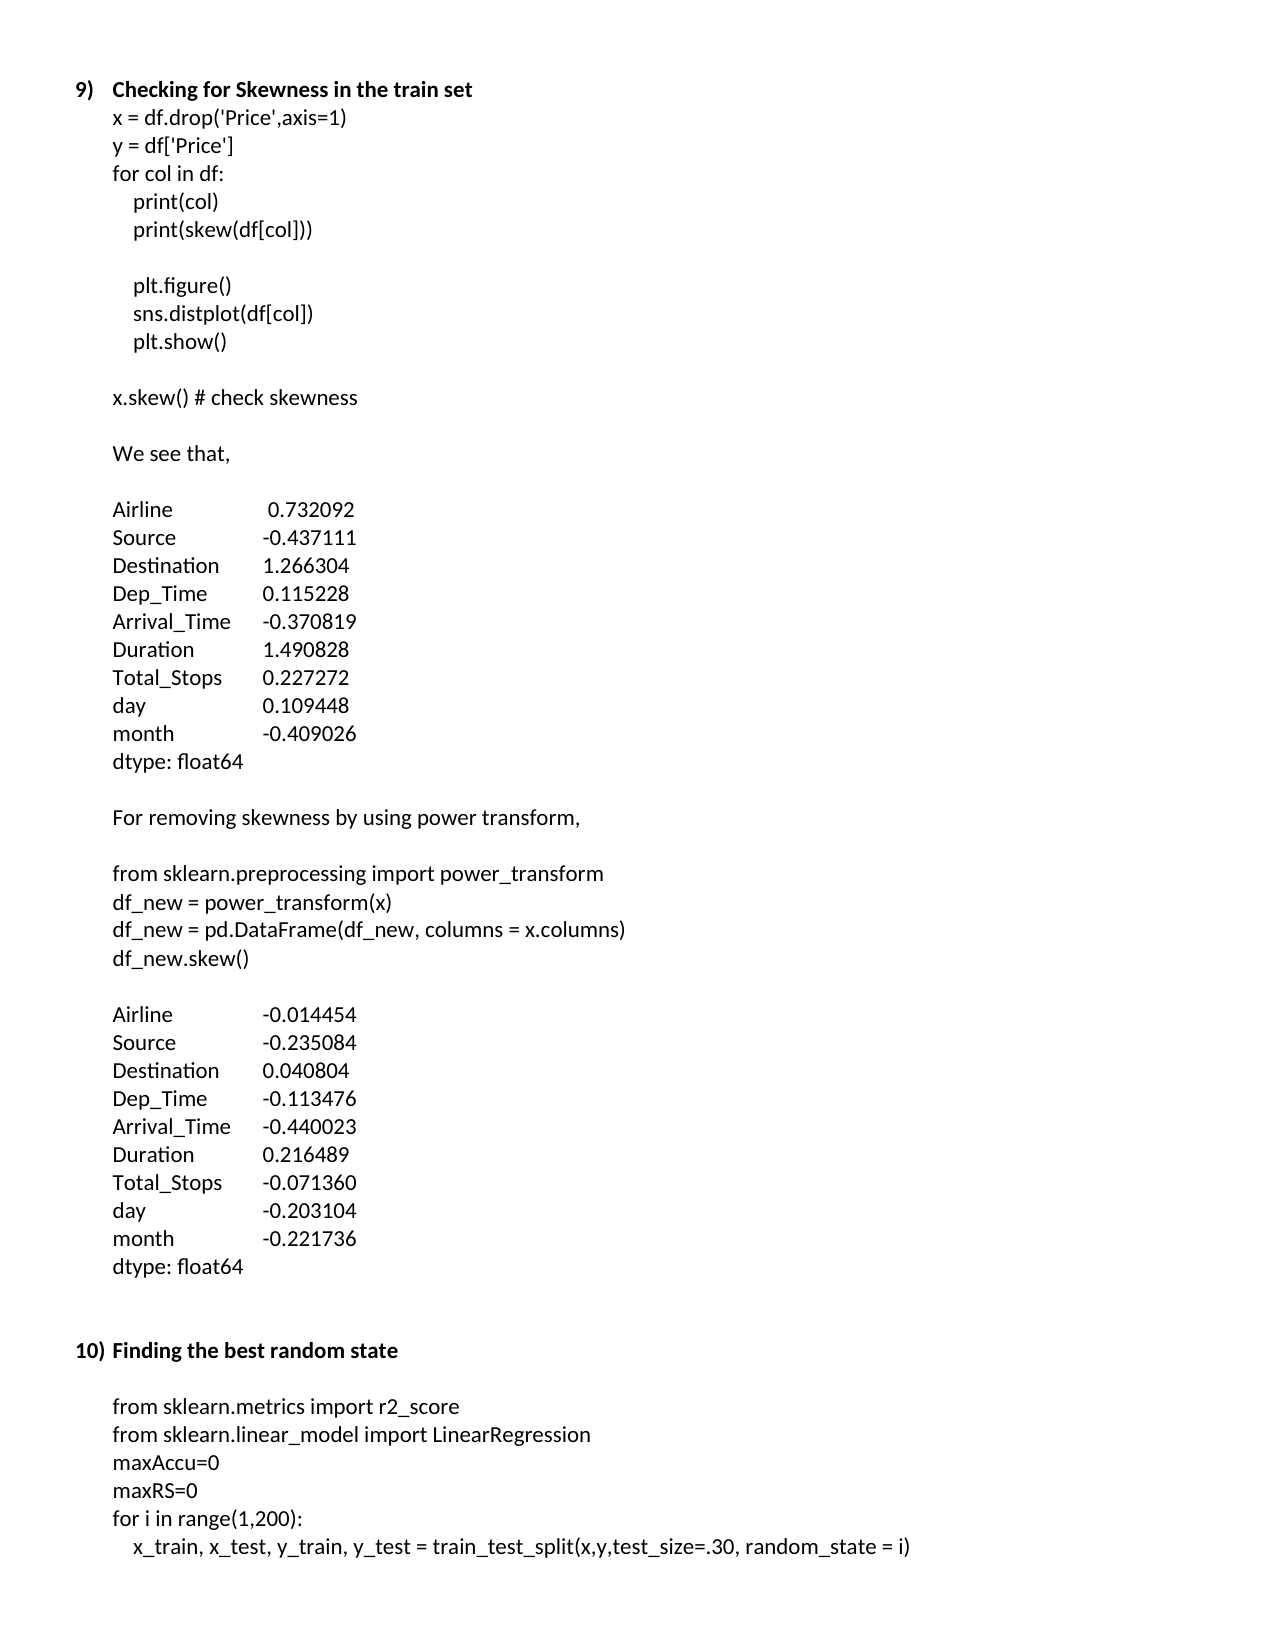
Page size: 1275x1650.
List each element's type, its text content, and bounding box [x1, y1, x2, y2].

list Checking for Skewness in the train set [75, 75, 1200, 103]
text Source -0.235084 [112, 1028, 1200, 1056]
text from sklearn.metrics import r2_score [112, 1392, 1200, 1420]
text print(skew(df[col])) [112, 215, 1200, 243]
text x = df.drop('Price',axis=1) [112, 103, 1200, 131]
text Duration 0.216489 [112, 1140, 1200, 1168]
text Duration 1.490828 [112, 635, 1200, 663]
text Source -0.437111 [112, 523, 1200, 551]
text x.skew() # check skewness [112, 383, 1200, 411]
text print(col) [112, 187, 1200, 215]
text for col in df: [112, 159, 1200, 187]
text sns.distplot(df[col]) [112, 299, 1200, 327]
text We see that, [112, 439, 1200, 467]
text Dep_Time 0.115228 [112, 579, 1200, 607]
text plt.figure() [112, 271, 1200, 299]
text Dep_Time -0.113476 [112, 1084, 1200, 1112]
text Arrival_Time -0.440023 [112, 1112, 1200, 1140]
text day -0.203104 [112, 1196, 1200, 1224]
text For removing skewness by using power transform, [112, 803, 1200, 832]
text maxRS=0 [112, 1476, 1200, 1504]
text Total_Stops 0.227272 [112, 663, 1200, 691]
text plt.show() [112, 327, 1200, 355]
text Total_Stops -0.071360 [112, 1168, 1200, 1196]
text dtype: float64 [112, 747, 1200, 776]
text from sklearn.preprocessing import power_transform [112, 859, 1200, 888]
text df_new.skew() [112, 944, 1200, 972]
text for i in range(1,200): [112, 1504, 1200, 1532]
text day 0.109448 [112, 691, 1200, 719]
text Destination 0.040804 [112, 1056, 1200, 1084]
text month -0.221736 [112, 1224, 1200, 1252]
text df_new = power_transform(x) [112, 888, 1200, 916]
text Destination 1.266304 [112, 551, 1200, 579]
text Arrival_Time -0.370819 [112, 607, 1200, 635]
list Finding the best random state [75, 1336, 1200, 1364]
text df_new = pd.DataFrame(df_new, columns = x.columns) [112, 916, 1200, 944]
text maxAccu=0 [112, 1448, 1200, 1476]
text Airline 0.732092 [112, 495, 1200, 523]
text Airline -0.014454 [112, 1000, 1200, 1028]
text dtype: float64 [112, 1252, 1200, 1280]
text month -0.409026 [112, 719, 1200, 747]
text y = df['Price'] [112, 131, 1200, 159]
text x_train, x_test, y_train, y_test = train_test_split(x,y,test_size=.30, random_state = i) [112, 1532, 1200, 1560]
text from sklearn.linear_model import LinearRegression [112, 1420, 1200, 1448]
